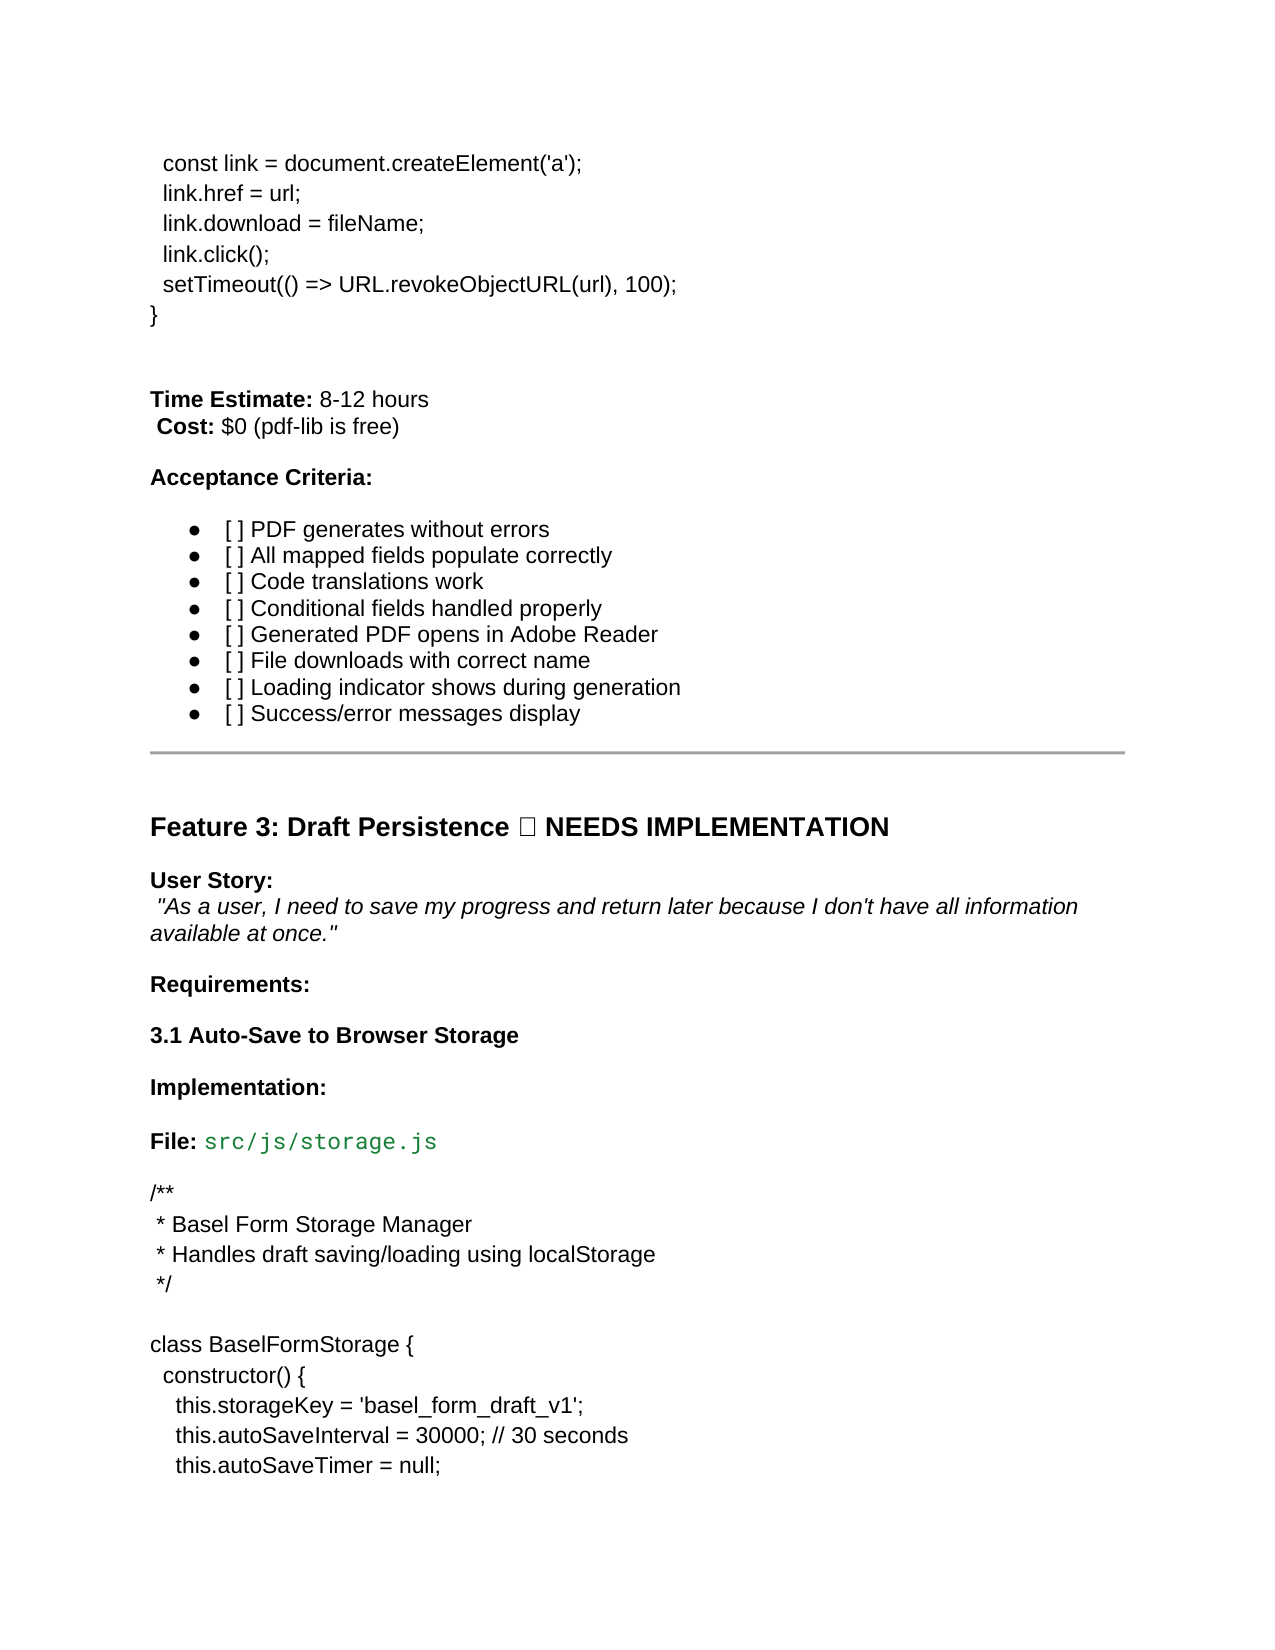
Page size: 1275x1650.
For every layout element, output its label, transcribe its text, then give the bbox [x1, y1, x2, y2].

text const link = document.createElement('a'); [150, 150, 1125, 176]
text User Story: "As a user, I need to save my progress and return later because I don't have all information available at once." [150, 867, 1125, 946]
text constructor() { [150, 1362, 1125, 1388]
text class BaselFormStorage { [150, 1331, 1125, 1358]
list [ ] Loading indicator shows during generation [187, 674, 1125, 700]
list [ ] Generated PDF opens in Adobe Reader [187, 621, 1125, 647]
text this.autoSaveInterval = 30000; // 30 seconds [150, 1422, 1125, 1448]
list [ ] Success/error messages display [187, 700, 1125, 726]
text Implementation: [150, 1074, 1125, 1100]
text } [150, 301, 1125, 327]
list [ ] PDF generates without errors [187, 516, 1125, 542]
text this.autoSaveTimer = null; [150, 1452, 1125, 1478]
text * Basel Form Storage Manager [150, 1211, 1125, 1237]
text File: src/js/storage.js [150, 1125, 1125, 1155]
text Acceptance Criteria: [150, 464, 1125, 491]
text setTimeout(() => URL.revokeObjectURL(url), 100); [150, 271, 1125, 297]
text link.href = url; [150, 180, 1125, 207]
list [ ] All mapped fields populate correctly [187, 542, 1125, 568]
text this.storageKey = 'basel_form_draft_v1'; [150, 1392, 1125, 1418]
text /** [150, 1180, 1125, 1207]
list [ ] Conditional fields handled properly [187, 594, 1125, 621]
text */ [150, 1271, 1125, 1297]
text link.download = fileName; [150, 210, 1125, 237]
subtitle 3.1 Auto-Save to Browser Storage [150, 1022, 1125, 1049]
text * Handles draft saving/loading using localStorage [150, 1241, 1125, 1267]
list [ ] Code translations work [187, 568, 1125, 594]
text Time Estimate: 8-12 hours Cost: $0 (pdf-lib is free) [150, 386, 1125, 439]
subtitle Feature 3: Draft Persistence 🔧 NEEDS IMPLEMENTATION [150, 811, 1125, 842]
list [ ] File downloads with correct name [187, 647, 1125, 674]
text Requirements: [150, 971, 1125, 997]
text link.click(); [150, 241, 1125, 267]
